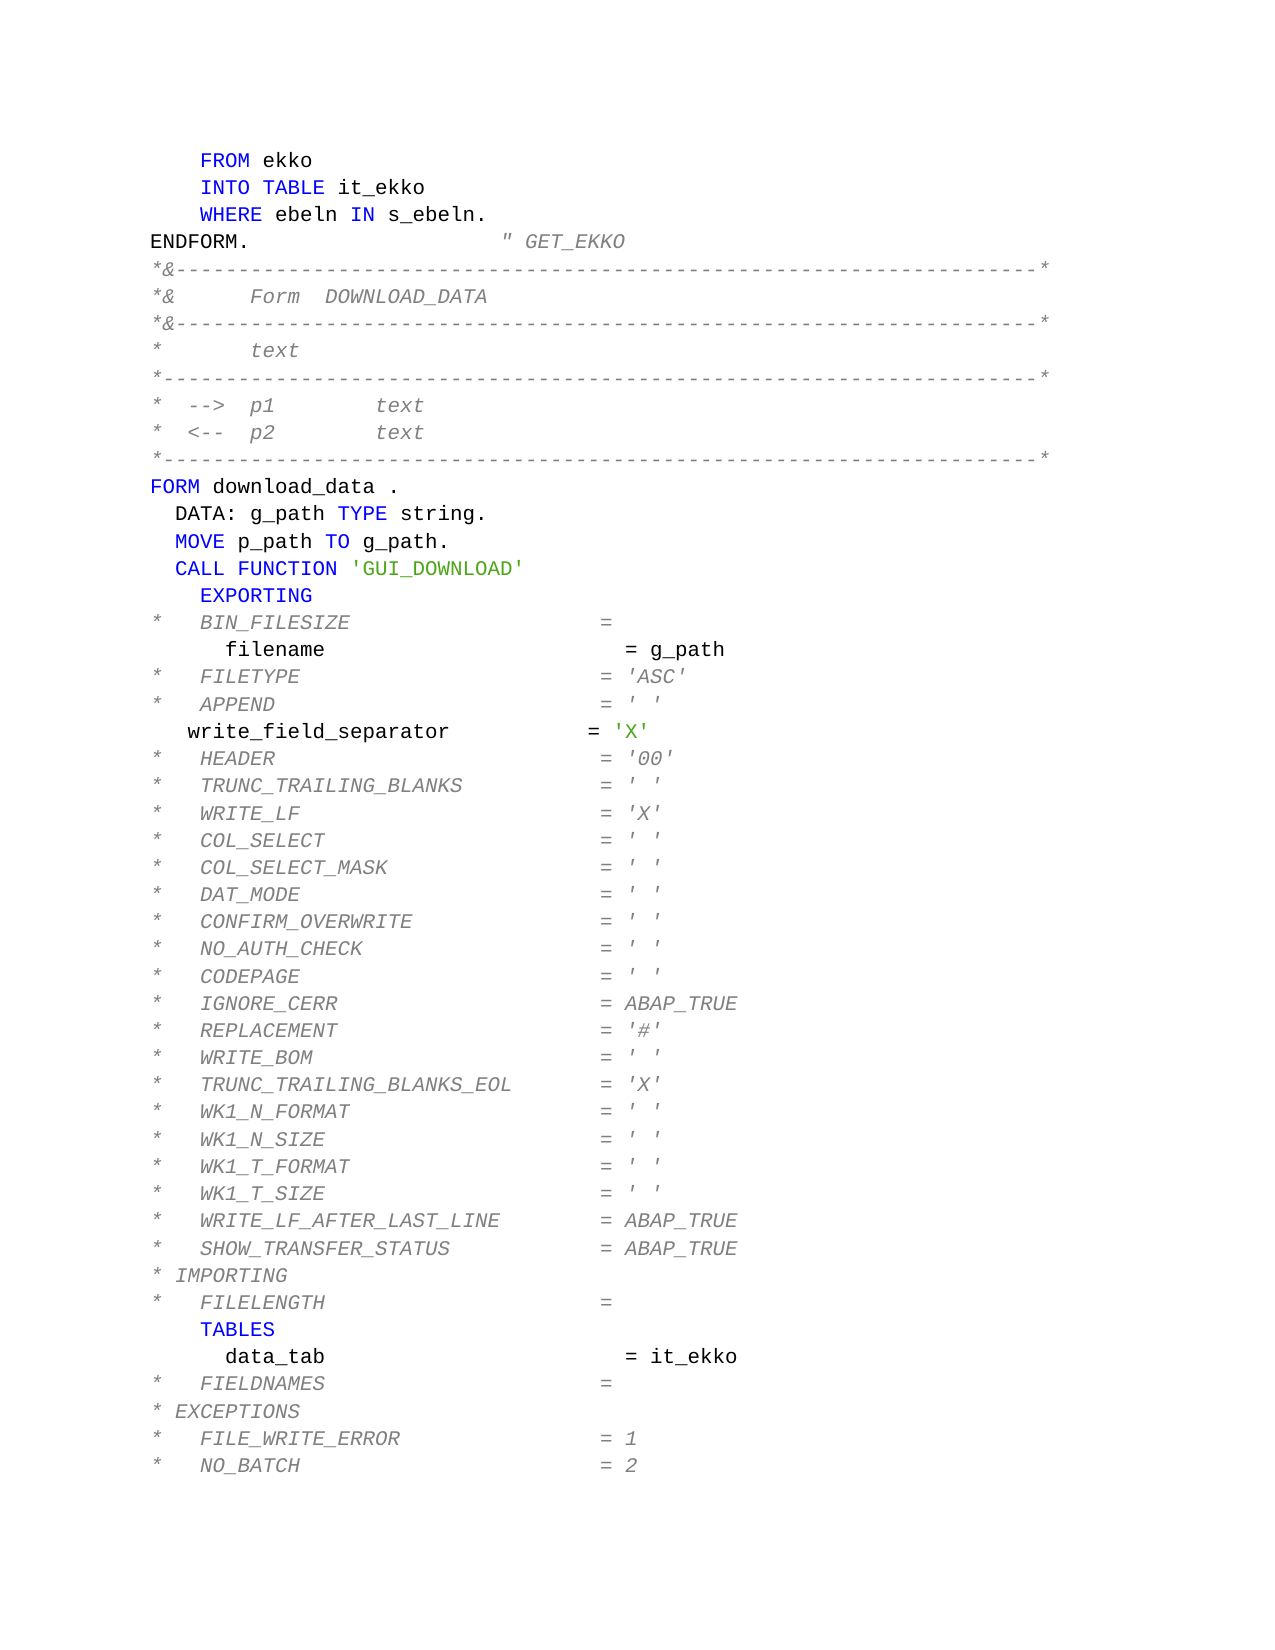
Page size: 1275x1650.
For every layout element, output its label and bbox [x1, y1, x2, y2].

text [150, 150, 1125, 1479]
